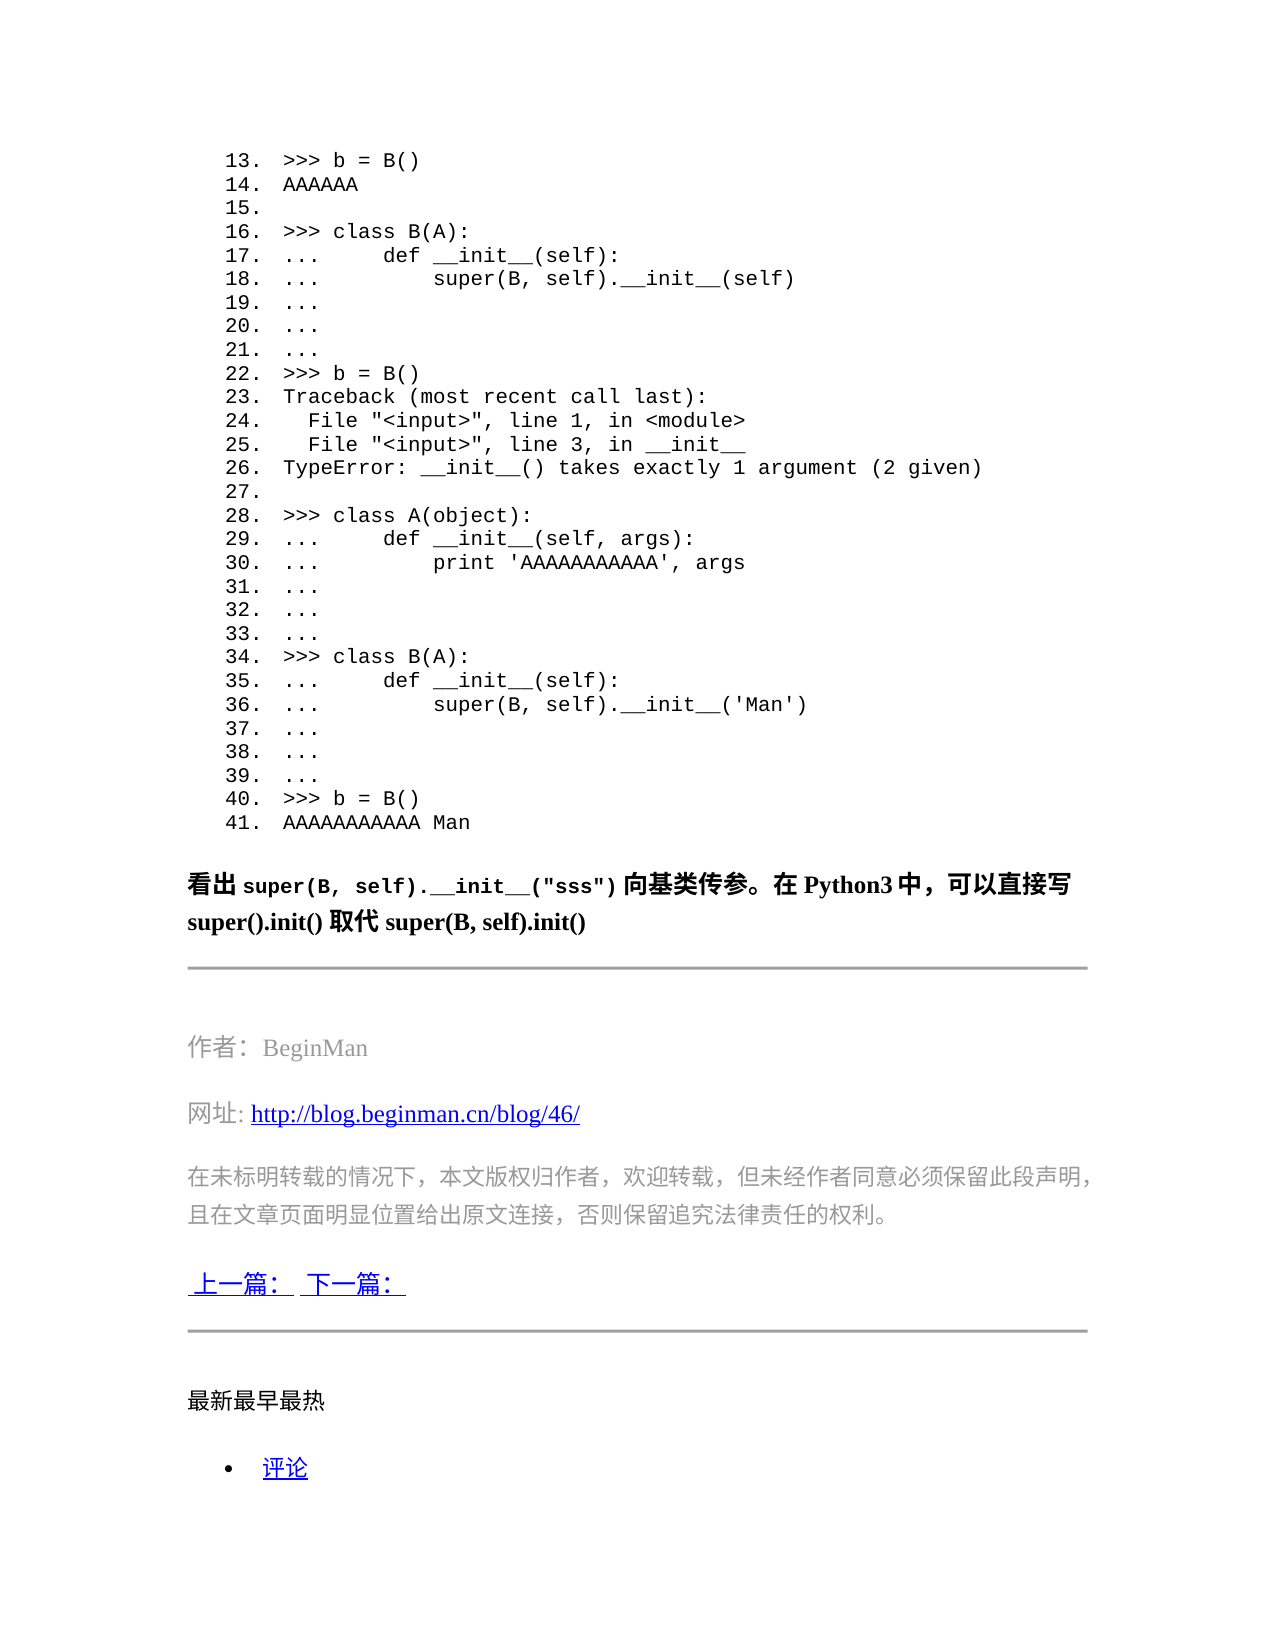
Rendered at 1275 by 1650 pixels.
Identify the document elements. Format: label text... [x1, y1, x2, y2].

text 看出super(B, self).__init__("sss") 向基类传参。在Python3中，可以直接写super().init() 取代 super(B, self).init() [187, 865, 1087, 937]
list ... [225, 576, 1087, 599]
list >>> b = B() [225, 363, 1087, 386]
list ... print 'AAAAAAAAAAA', args [225, 552, 1087, 576]
list ... [225, 623, 1087, 647]
text 最新最早最热 [187, 1383, 1087, 1416]
text 在未标明转载的情况下，本文版权归作者，欢迎转载，但未经作者同意必须保留此段声明，且在文章页面明显位置给出原文连接，否则保留追究法律责任的权利。 [187, 1159, 1087, 1230]
list ... [225, 292, 1087, 316]
list AAAAAA [225, 174, 1087, 197]
list File "<input>", line 1, in <module> [225, 410, 1087, 434]
list TypeError: __init__() takes exactly 1 argument (2 given) [225, 457, 1087, 481]
list ... def __init__(self): [225, 670, 1087, 694]
text 作者：BeginMan [187, 1028, 1087, 1064]
list ... def __init__(self): [225, 244, 1087, 268]
list ... [225, 717, 1087, 741]
list >>> class B(A): [225, 647, 1087, 670]
text 网址: http://blog.beginman.cn/blog/46/ [187, 1093, 1087, 1129]
list >>> b = B() [225, 788, 1087, 812]
list ... def __init__(self, args): [225, 528, 1087, 552]
list 评论 [225, 1450, 1087, 1483]
list ... super(B, self).__init__(self) [225, 268, 1087, 292]
list ... [225, 316, 1087, 339]
list ... [225, 339, 1087, 363]
list >>> b = B() [225, 150, 1087, 174]
list ... [225, 741, 1087, 765]
list ... [225, 765, 1087, 788]
list ... [225, 599, 1087, 623]
list Traceback (most recent call last): [225, 386, 1087, 410]
list AAAAAAAAAAA Man [225, 812, 1087, 836]
list >>> class A(object): [225, 505, 1087, 528]
text 上一篇： 下一篇： [187, 1264, 1087, 1300]
list >>> class B(A): [225, 221, 1087, 244]
list ... super(B, self).__init__('Man') [225, 694, 1087, 717]
list File "<input>", line 3, in __init__ [225, 434, 1087, 457]
